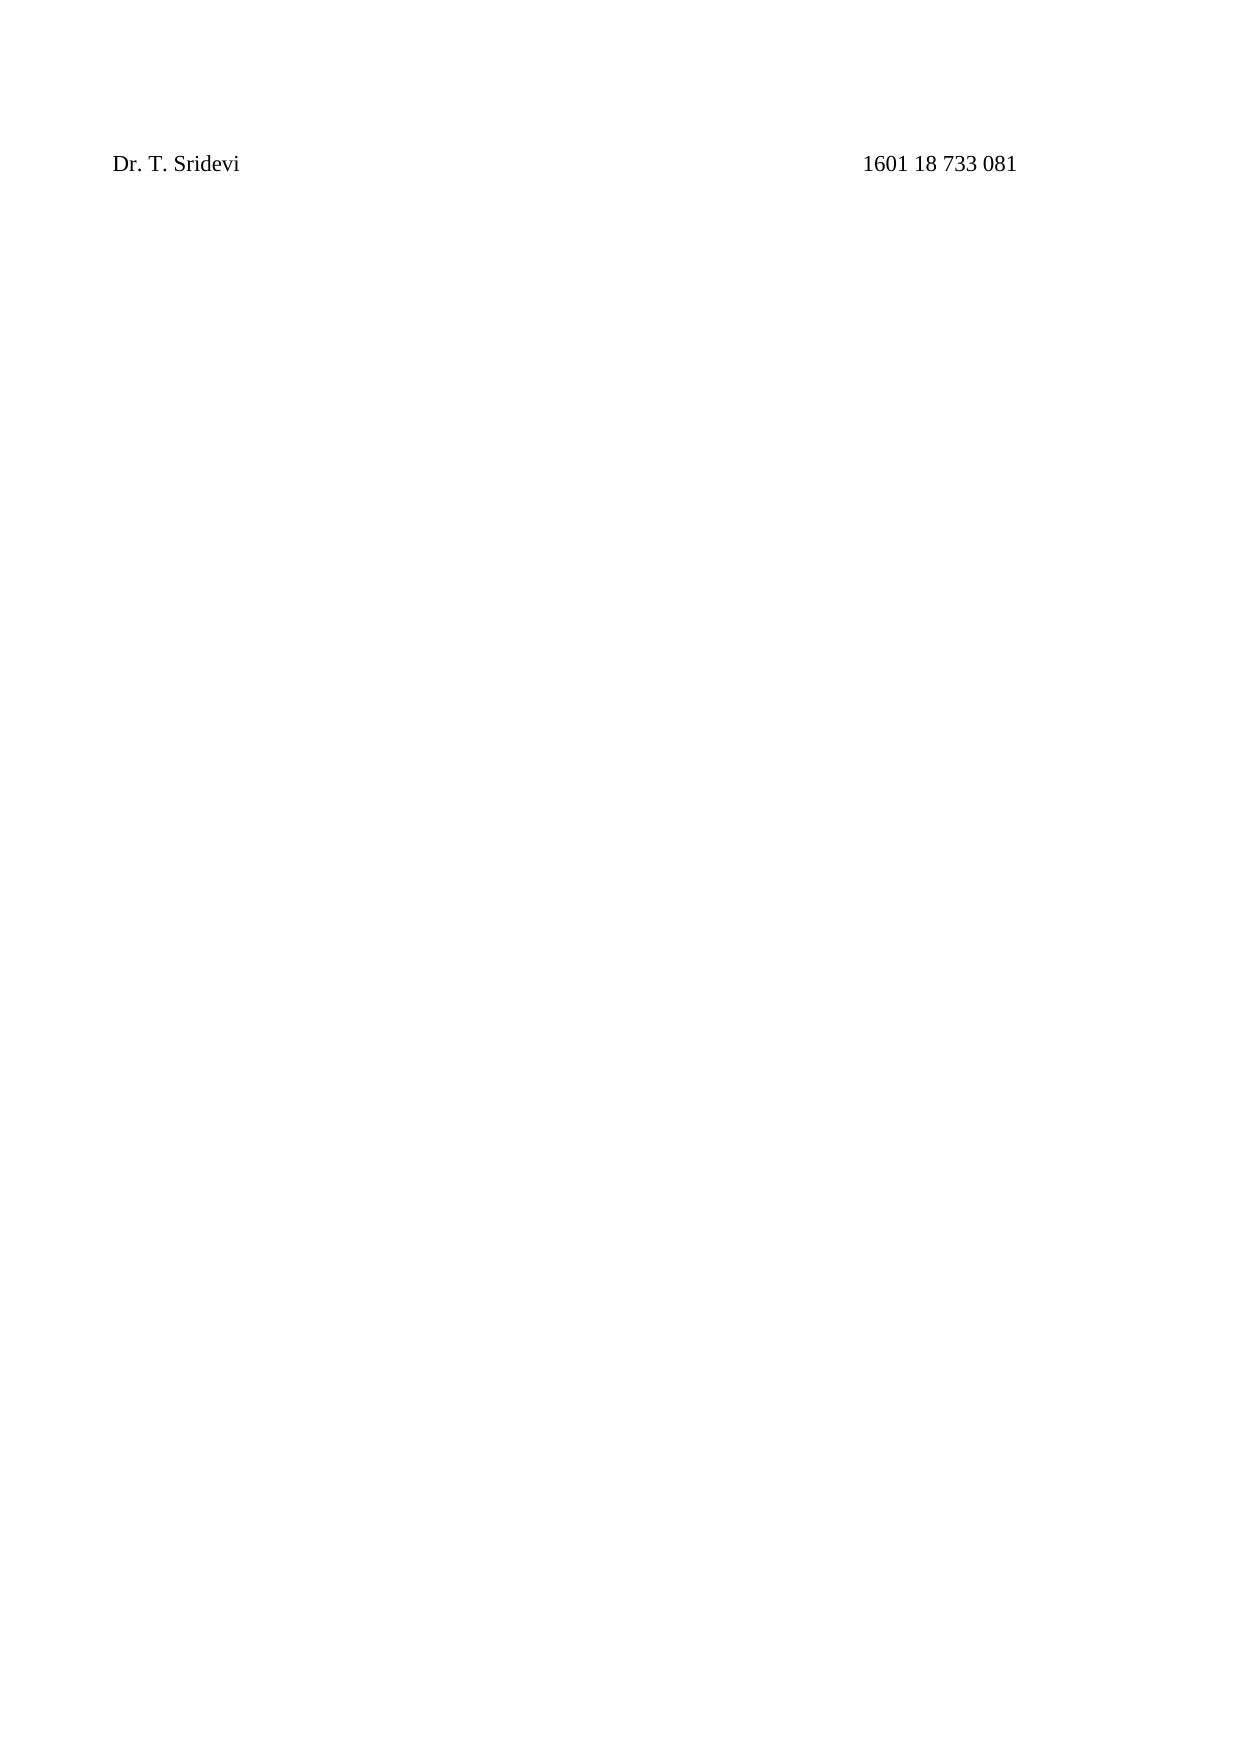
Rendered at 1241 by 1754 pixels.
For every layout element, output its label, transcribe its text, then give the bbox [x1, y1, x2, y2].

text Dr. T. Sridevi 1601 18 733 081 [112, 150, 1128, 176]
